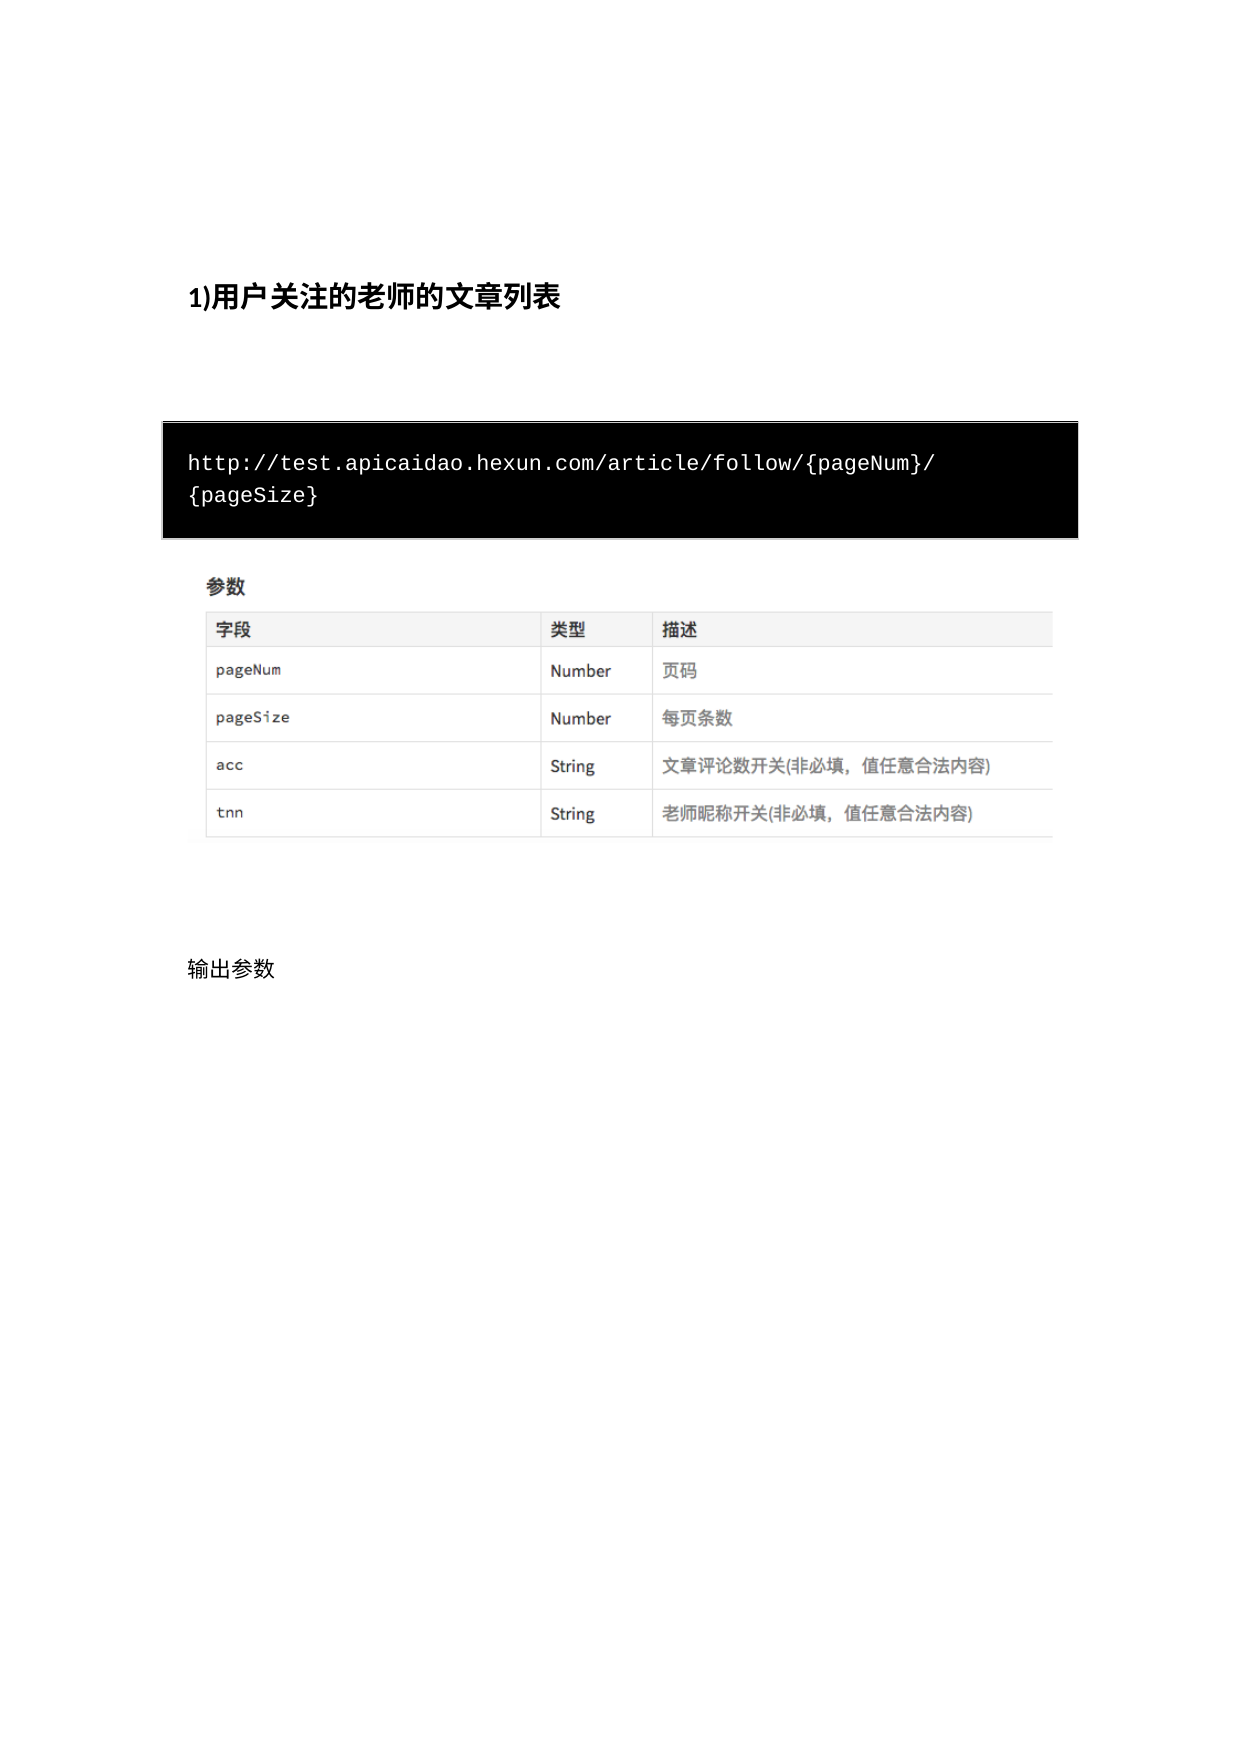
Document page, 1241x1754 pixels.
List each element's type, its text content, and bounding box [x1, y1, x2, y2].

subtitle 1)用户关注的老师的文章列表 [187, 262, 1053, 327]
picture [187, 575, 1053, 843]
text 输出参数 [187, 952, 1053, 984]
text http://test.apicaidao.hexun.com/article/follow/{pageNum}/{pageSize} [163, 423, 1078, 538]
